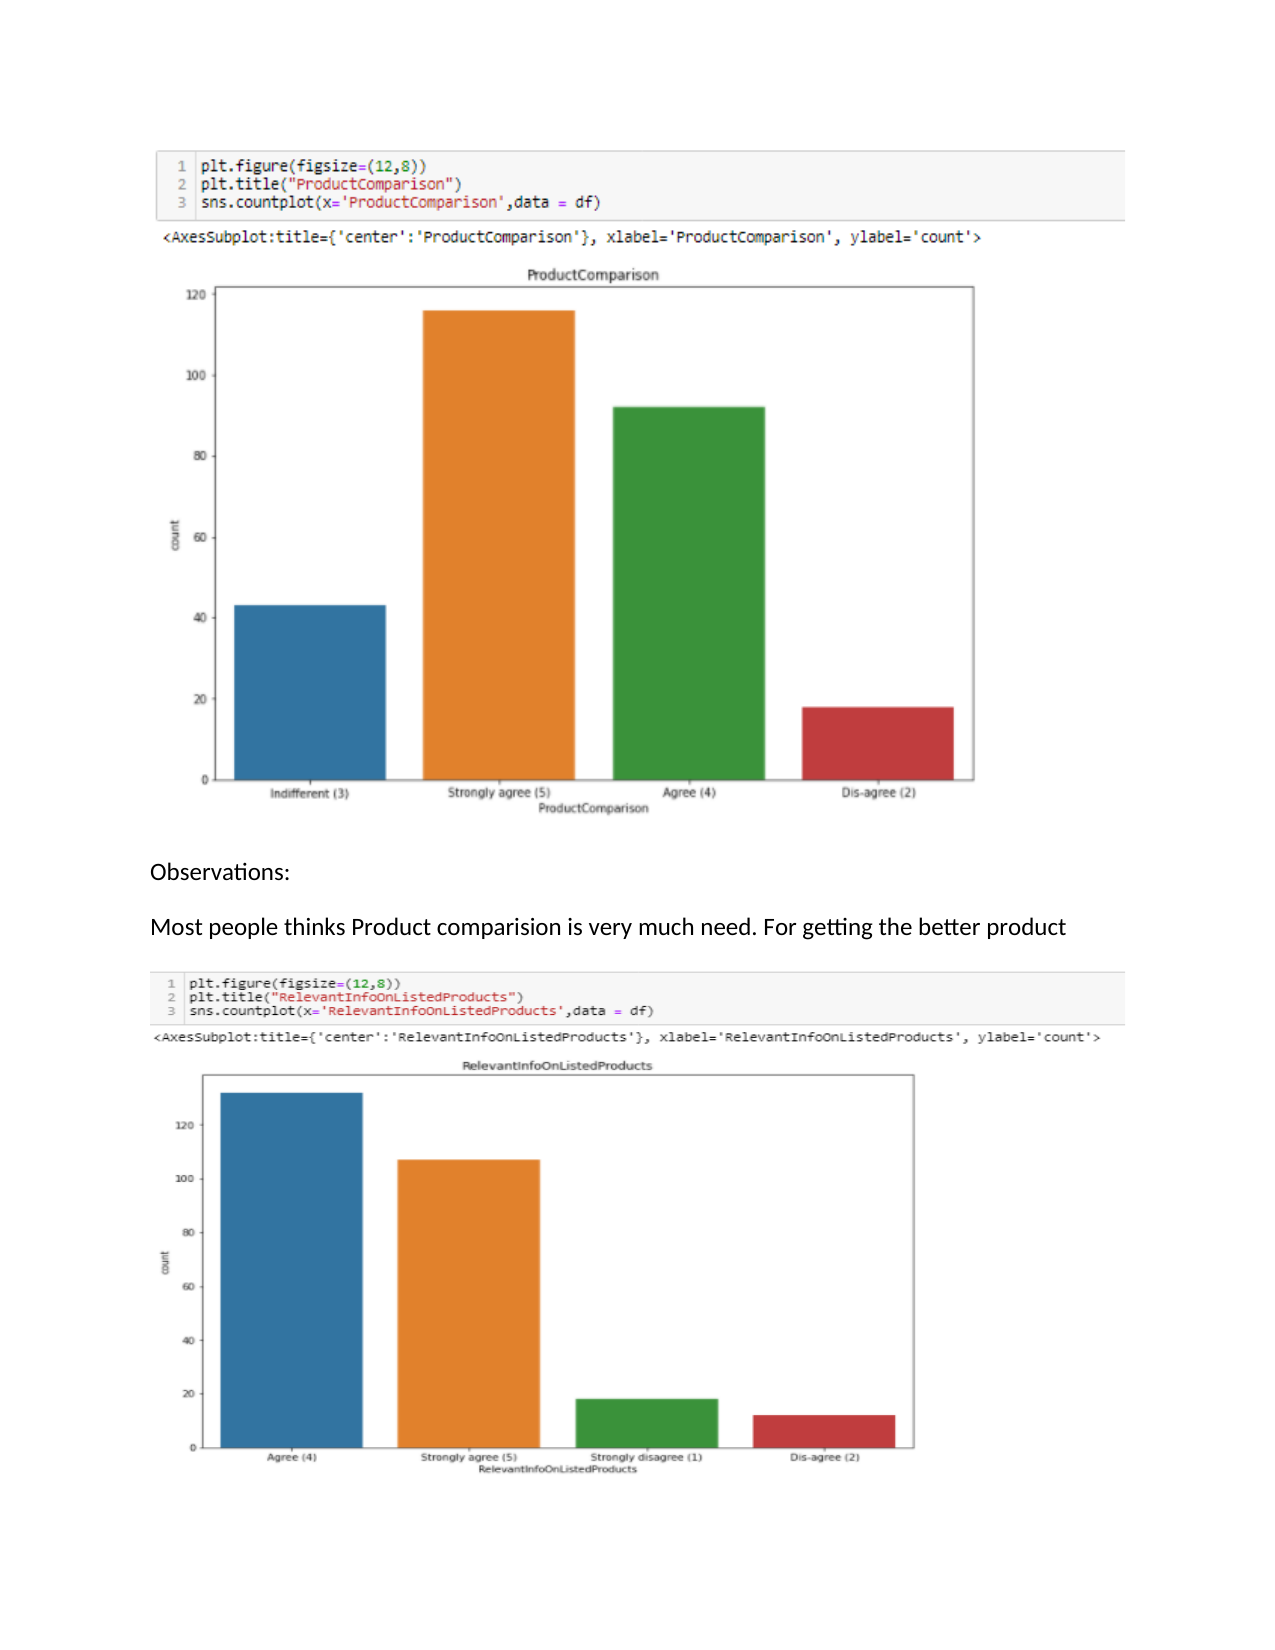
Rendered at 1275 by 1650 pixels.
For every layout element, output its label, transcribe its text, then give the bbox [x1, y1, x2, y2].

text Observations: [150, 856, 1125, 886]
picture [150, 966, 1125, 1486]
picture [150, 150, 1125, 826]
text Most people thinks Product comparision is very much need. For getting the better product [150, 911, 1125, 942]
